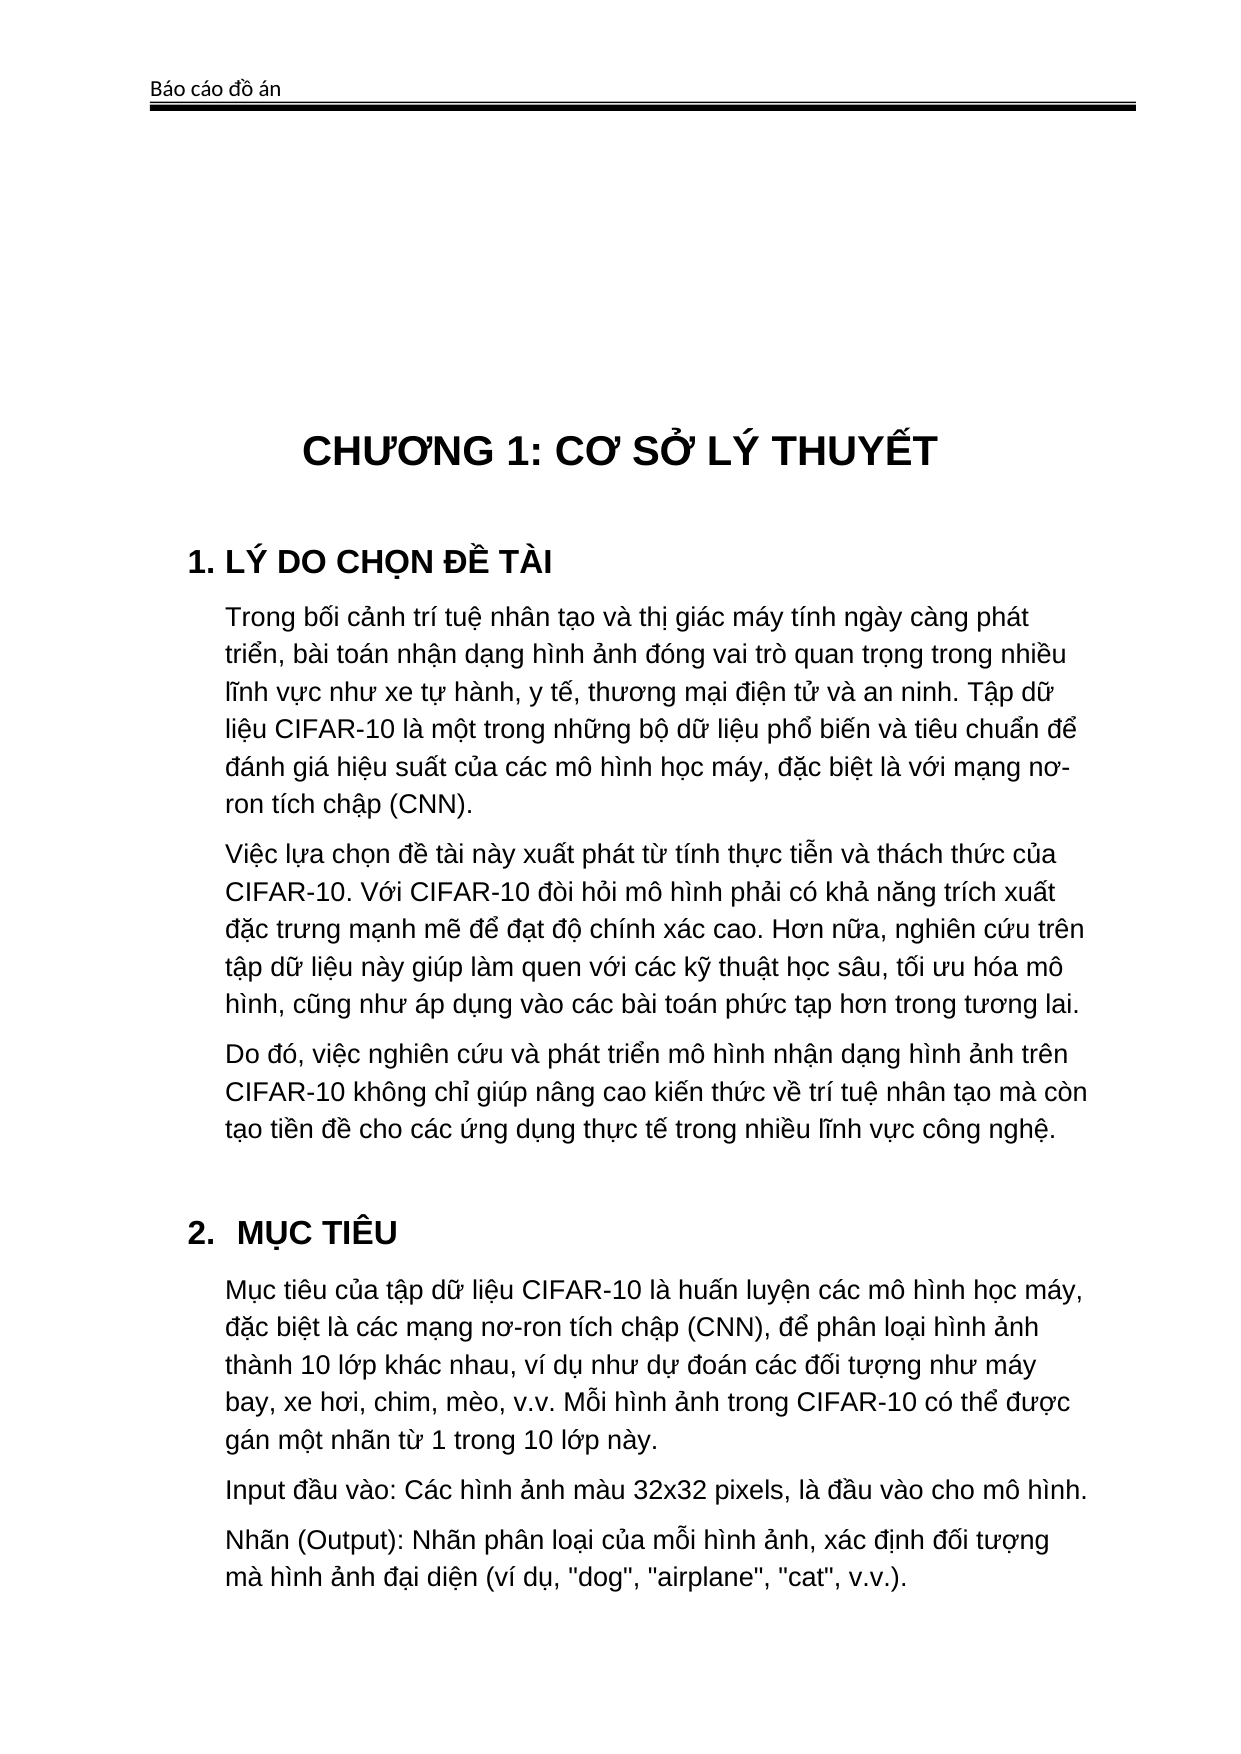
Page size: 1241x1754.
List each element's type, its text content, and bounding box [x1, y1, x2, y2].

text Mục tiêu của tập dữ liệu CIFAR-10 là huấn luyện các mô hình học máy, đặc biệt là các mạng nơ-ron tích chập (CNN), để phân loại hình ảnh thành 10 lớp khác nhau, ví dụ như dự đoán các đối tượng như máy bay, xe hơi, chim, mèo, v.v. Mỗi hình ảnh trong CIFAR-10 có thể được gán một nhãn từ 1 trong 10 lớp này. [225, 1274, 1090, 1455]
subtitle LÝ DO CHỌN ĐỀ TÀI [187, 542, 1090, 581]
subtitle Do đó, việc nghiên cứu và phát triển mô hình nhận dạng hình ảnh trên CIFAR-10 không chỉ giúp nâng cao kiến thức về trí tuệ nhân tạo mà còn tạo tiền đề cho các ứng dụng thực tế trong nhiều lĩnh vực công nghệ. [225, 1038, 1090, 1144]
subtitle Việc lựa chọn đề tài này xuất phát từ tính thực tiễn và thách thức của CIFAR-10. Với CIFAR-10 đòi hỏi mô hình phải có khả năng trích xuất đặc trưng mạnh mẽ để đạt độ chính xác cao. Hơn nữa, nghiên cứu trên tập dữ liệu này giúp làm quen với các kỹ thuật học sâu, tối ưu hóa mô hình, cũng như áp dụng vào các bài toán phức tạp hơn trong tương lai. [225, 838, 1090, 1019]
subtitle MỤC TIÊU [187, 1213, 1090, 1252]
subtitle Trong bối cảnh trí tuệ nhân tạo và thị giác máy tính ngày càng phát triển, bài toán nhận dạng hình ảnh đóng vai trò quan trọng trong nhiều lĩnh vực như xe tự hành, y tế, thương mại điện tử và an ninh. Tập dữ liệu CIFAR-10 là một trong những bộ dữ liệu phổ biến và tiêu chuẩn để đánh giá hiệu suất của các mô hình học máy, đặc biệt là với mạng nơ-ron tích chập (CNN). [225, 601, 1090, 819]
text Input đầu vào: Các hình ảnh màu 32x32 pixels, là đầu vào cho mô hình. [225, 1474, 1090, 1505]
subtitle CHƯƠNG 1: CƠ SỞ LÝ THUYẾT [150, 426, 1090, 474]
text Nhãn (Output): Nhãn phân loại của mỗi hình ảnh, xác định đối tượng mà hình ảnh đại diện (ví dụ, "dog", "airplane", "cat", v.v.). [225, 1524, 1090, 1593]
